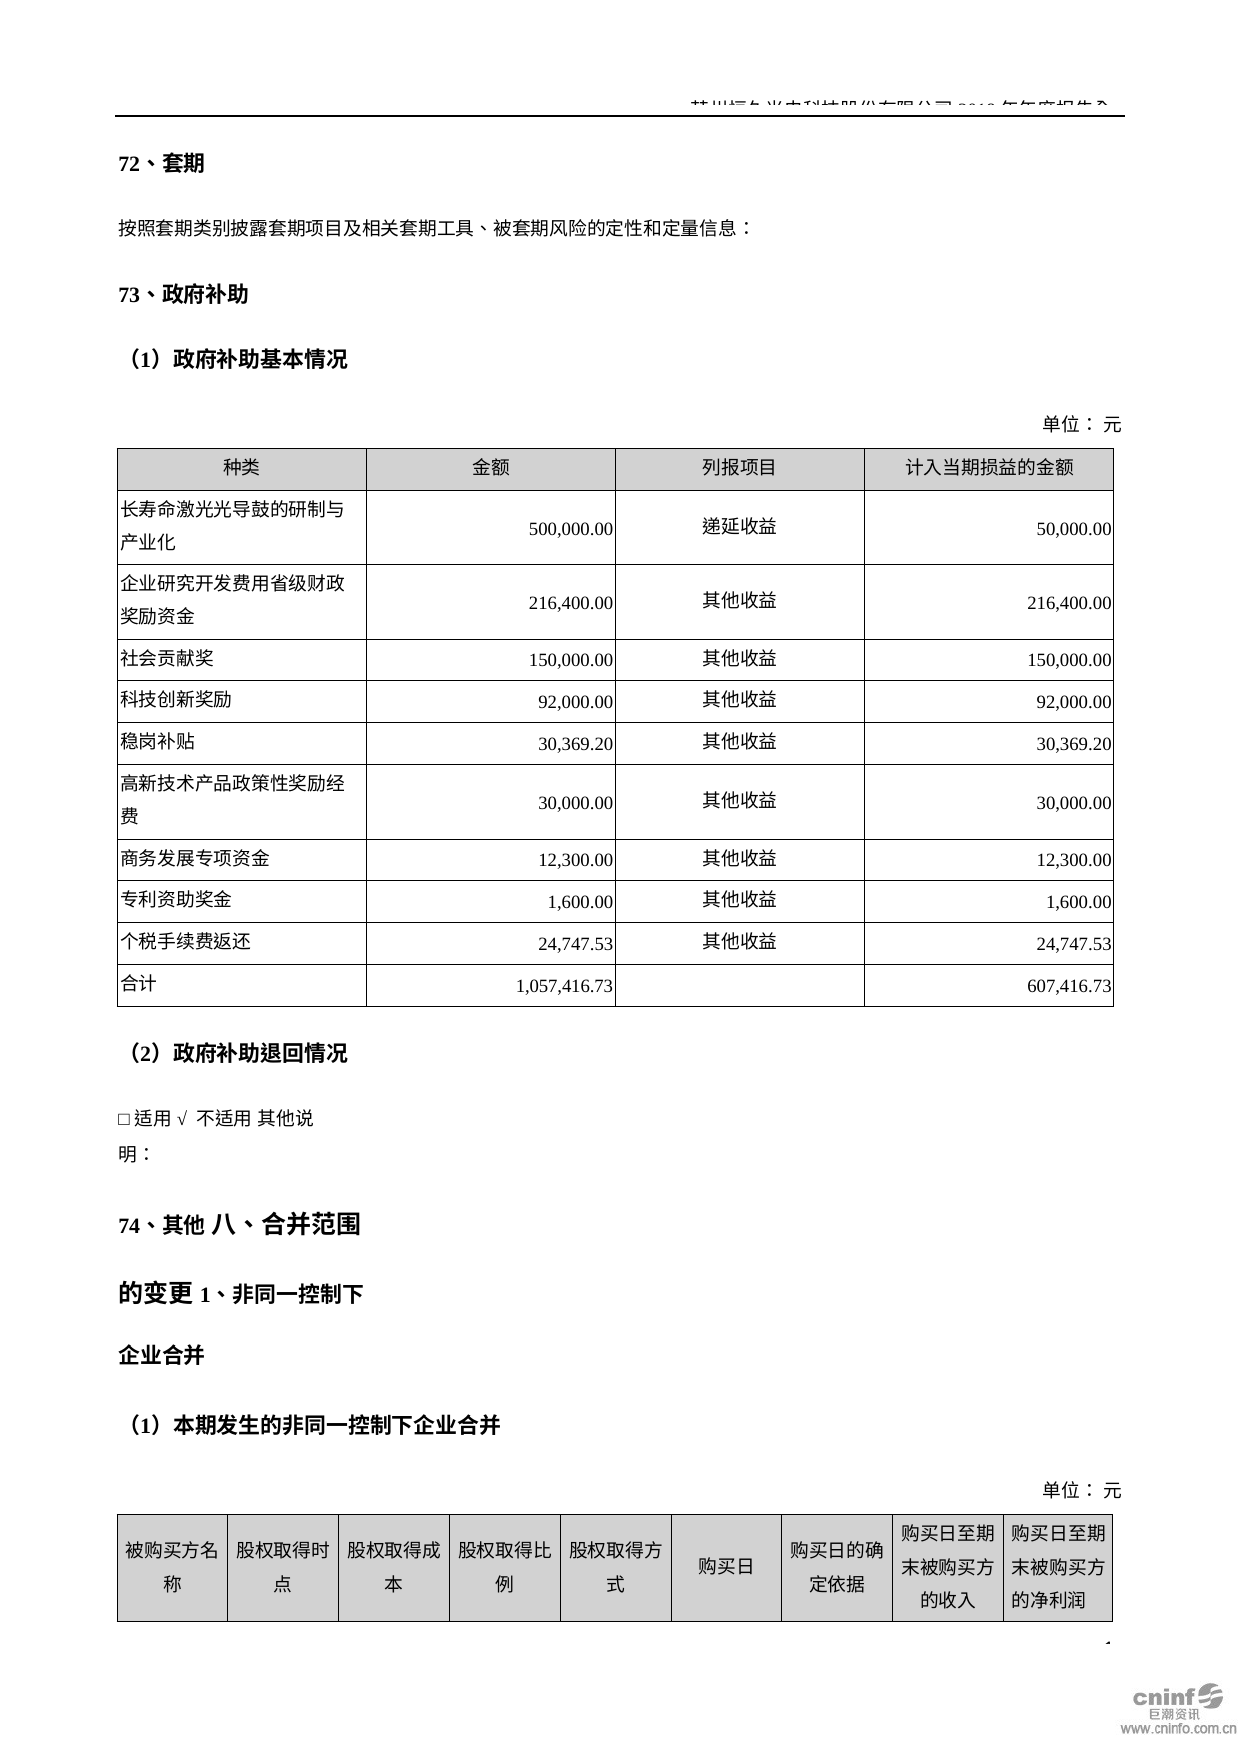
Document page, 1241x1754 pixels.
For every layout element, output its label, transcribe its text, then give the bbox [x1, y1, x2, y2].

subtitle （1）政府补助基本情况 [118, 343, 1240, 373]
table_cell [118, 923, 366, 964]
text 按照套期类别披露套期项目及相关套期工具、被套期风险的定性和定量信息： [118, 215, 1240, 241]
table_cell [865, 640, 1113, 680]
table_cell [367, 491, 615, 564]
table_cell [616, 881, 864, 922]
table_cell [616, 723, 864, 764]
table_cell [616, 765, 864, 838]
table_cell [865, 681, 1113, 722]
text 单位： 元 [102, 1477, 1122, 1502]
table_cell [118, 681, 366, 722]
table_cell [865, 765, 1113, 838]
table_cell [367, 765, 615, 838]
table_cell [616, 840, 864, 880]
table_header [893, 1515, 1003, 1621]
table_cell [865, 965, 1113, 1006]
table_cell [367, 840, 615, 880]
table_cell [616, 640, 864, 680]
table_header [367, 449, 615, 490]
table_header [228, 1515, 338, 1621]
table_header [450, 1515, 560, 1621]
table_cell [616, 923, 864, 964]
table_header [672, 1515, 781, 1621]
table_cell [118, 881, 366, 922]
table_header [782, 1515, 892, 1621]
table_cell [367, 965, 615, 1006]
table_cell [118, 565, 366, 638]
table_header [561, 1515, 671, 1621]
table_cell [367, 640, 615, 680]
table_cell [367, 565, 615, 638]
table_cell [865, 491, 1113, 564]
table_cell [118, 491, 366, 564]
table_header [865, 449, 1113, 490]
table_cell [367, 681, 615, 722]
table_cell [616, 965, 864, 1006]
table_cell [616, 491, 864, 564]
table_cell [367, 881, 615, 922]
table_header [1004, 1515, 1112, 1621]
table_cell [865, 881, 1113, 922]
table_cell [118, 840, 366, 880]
subtitle （1）本期发生的非同一控制下企业合并 [118, 1410, 1240, 1439]
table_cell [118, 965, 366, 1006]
subtitle 73、政府补助 [118, 279, 1240, 308]
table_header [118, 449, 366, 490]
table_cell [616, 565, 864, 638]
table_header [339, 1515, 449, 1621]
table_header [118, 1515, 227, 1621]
subtitle （2）政府补助退回情况 [118, 1038, 1240, 1068]
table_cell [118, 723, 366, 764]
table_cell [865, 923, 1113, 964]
picture [1115, 1680, 1240, 1737]
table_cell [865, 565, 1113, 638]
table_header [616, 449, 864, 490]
text 74、其他 八、合并范围的变更 1、非同一控制下企业合并 [118, 1207, 373, 1370]
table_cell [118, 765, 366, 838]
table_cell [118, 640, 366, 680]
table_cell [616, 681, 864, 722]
subtitle 72、套期 [118, 148, 1240, 177]
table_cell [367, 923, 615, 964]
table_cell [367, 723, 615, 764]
text 单位： 元 [102, 411, 1122, 436]
text □ 适用 √ 不适用 其他说明： [118, 1105, 346, 1167]
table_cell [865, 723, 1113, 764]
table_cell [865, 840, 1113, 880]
